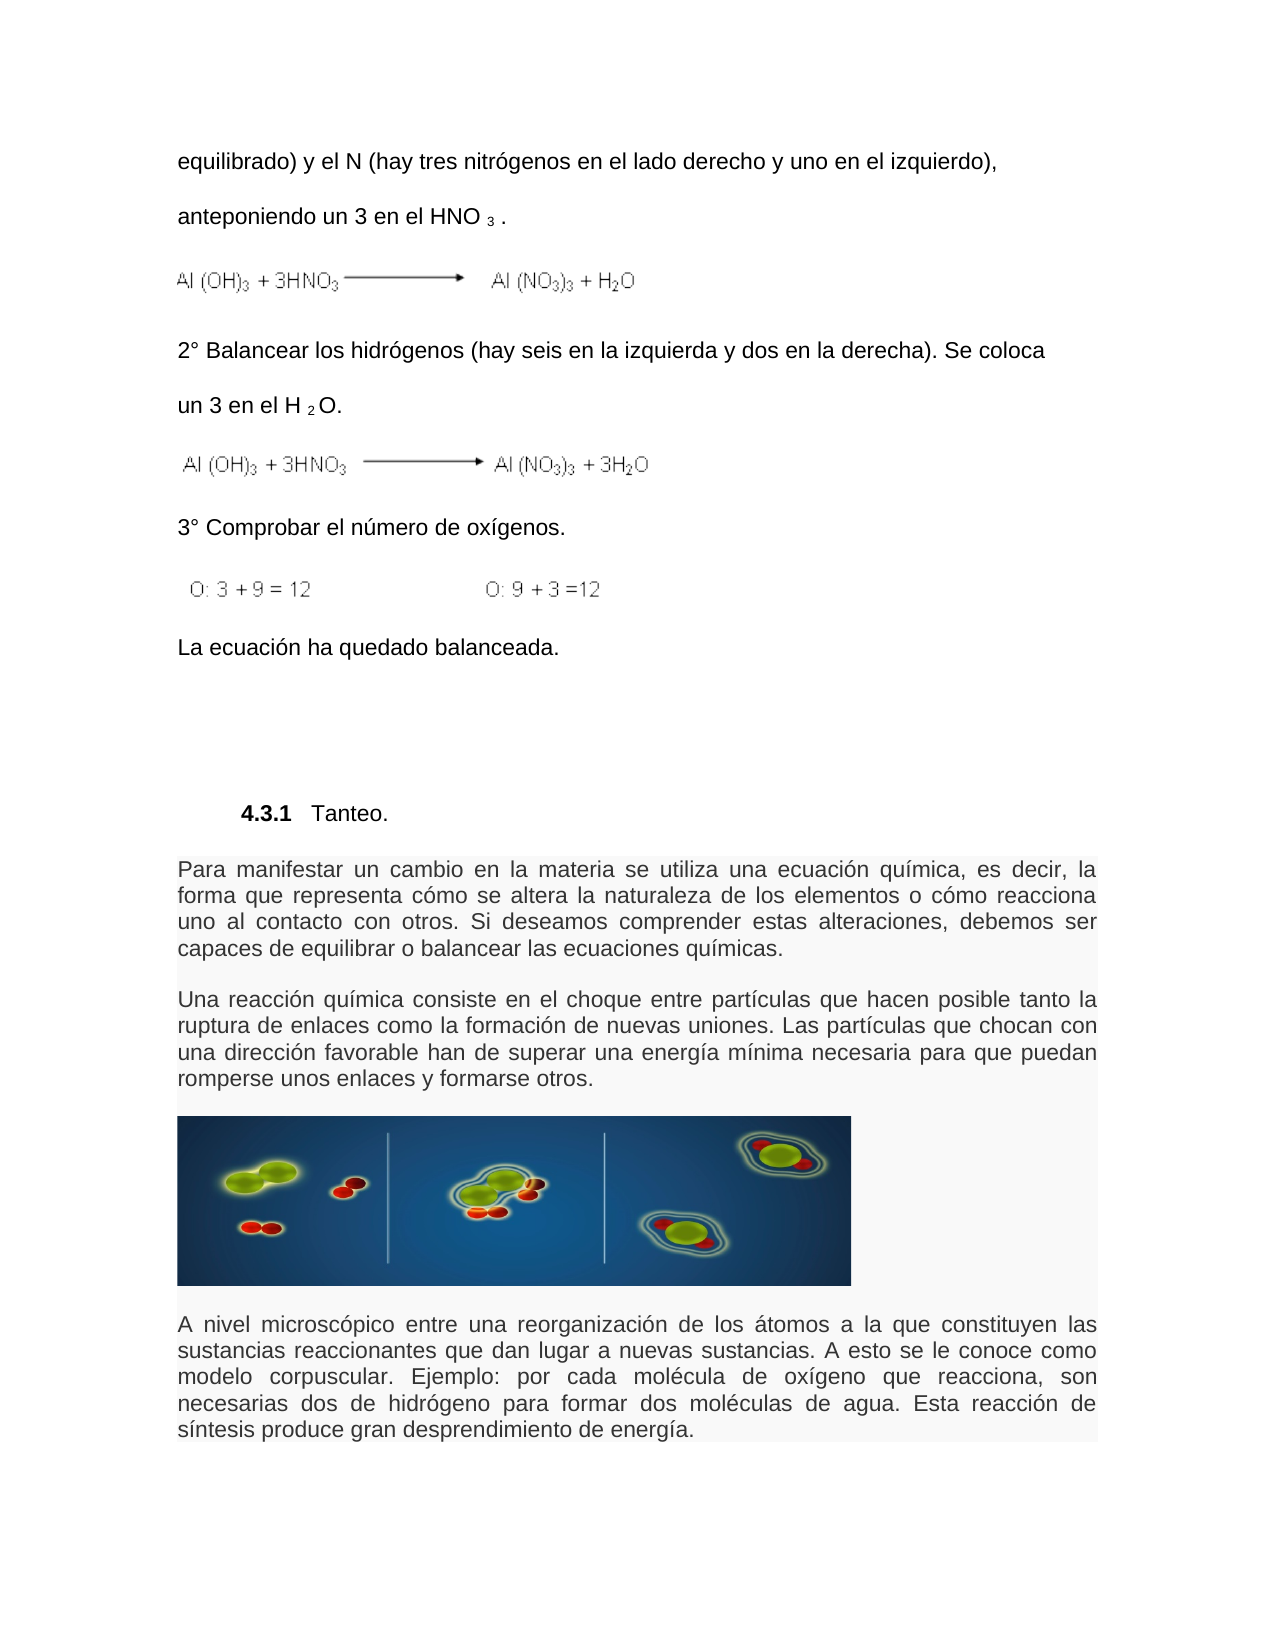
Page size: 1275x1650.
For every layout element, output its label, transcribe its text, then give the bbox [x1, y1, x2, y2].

picture [177, 447, 659, 485]
text 2° Balancear los hidrógenos (hay seis en la izquierda y dos en la derecha). Se coloca [177, 337, 1098, 363]
text 4.3.1 Tanteo. [177, 800, 1098, 826]
text A nivel microscópico entre una reorganización de los átomos a la que constituyen las sustancias reaccionantes que dan lugar a nuevas sustancias. A esto se le conoce como modelo corpuscular. Ejemplo: por cada molécula de oxígeno que reacciona, son necesarias dos de hidrógeno para formar dos moléculas de agua. Esta reacción de síntesis produce gran desprendimiento de energía. [177, 1311, 1098, 1442]
picture [177, 1116, 852, 1286]
text La ecuación ha quedado balanceada. [177, 633, 1098, 660]
text equilibrado) y el N (hay tres nitrógenos en el lado derecho y uno en el izquierdo), [177, 148, 1098, 174]
picture [177, 258, 653, 308]
text un 3 en el H 2 O. [177, 392, 1098, 418]
text Una reacción química consiste en el choque entre partículas que hacen posible tanto la ruptura de enlaces como la formación de nuevas uniones. Las partículas que chocan con una dirección favorable han de superar una energía mínima necesaria para que puedan romperse unos enlaces y formarse otros. [177, 986, 1098, 1091]
text Para manifestar un cambio en la materia se utiliza una ecuación química, es decir, la forma que representa cómo se altera la naturaleza de los elementos o cómo reacciona uno al contacto con otros. Si deseamos comprender estas alteraciones, debemos ser capaces de equilibrar o balancear las ecuaciones químicas. [177, 856, 1098, 961]
text 3° Comprobar el número de oxígenos. [177, 514, 1098, 540]
text anteponiendo un 3 en el HNO 3 . [177, 203, 1098, 229]
picture [177, 569, 618, 605]
